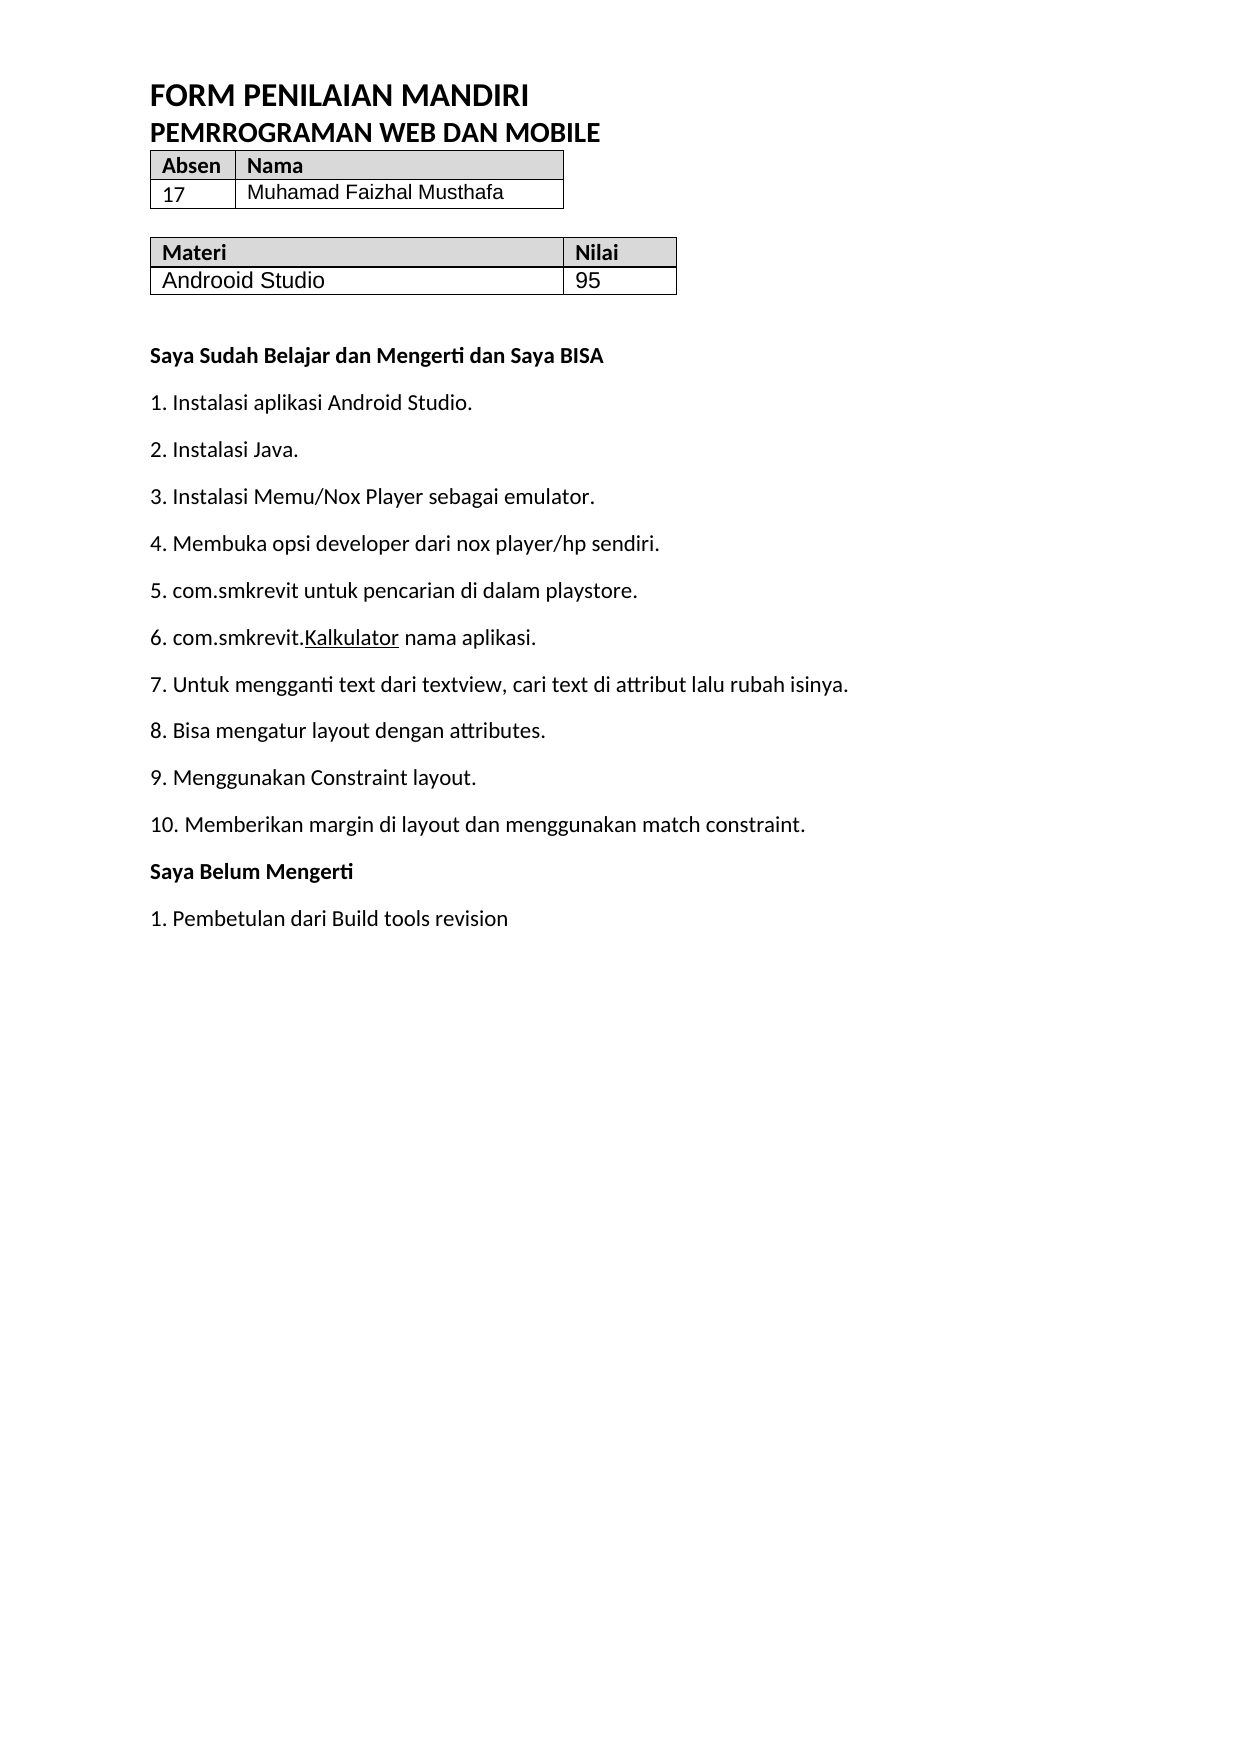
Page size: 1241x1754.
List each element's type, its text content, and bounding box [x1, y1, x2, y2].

text 7. Untuk mengganti text dari textview, cari text di attribut lalu rubah isinya. [150, 670, 1090, 698]
table_cell Androoid Studio [151, 268, 563, 294]
text 5. com.smkrevit untuk pencarian di dalam playstore. [150, 576, 1090, 604]
text 6. com.smkrevit.Kalkulator nama aplikasi. [150, 623, 1090, 651]
text 8. Bisa mengatur layout dengan attributes. [150, 717, 1090, 745]
table_header Nilai [564, 238, 676, 266]
text 9. Menggunakan Constraint layout. [150, 763, 1090, 792]
table_cell 95 [564, 268, 676, 294]
text 10. Memberikan margin di layout dan menggunakan match constraint. [150, 810, 1090, 838]
text 1. Instalasi aplikasi Android Studio. [150, 388, 1090, 417]
text 2. Instalasi Java. [150, 435, 1090, 463]
table_header Materi [151, 238, 563, 266]
text 3. Instalasi Memu/Nox Player sebagai emulator. [150, 482, 1090, 510]
text Saya Belum Mengerti [150, 857, 1090, 885]
text 4. Membuka opsi developer dari nox player/hp sendiri. [150, 529, 1090, 557]
text Saya Sudah Belajar dan Mengerti dan Saya BISA [150, 342, 1090, 370]
text 1. Pembetulan dari Build tools revision [150, 904, 1090, 932]
